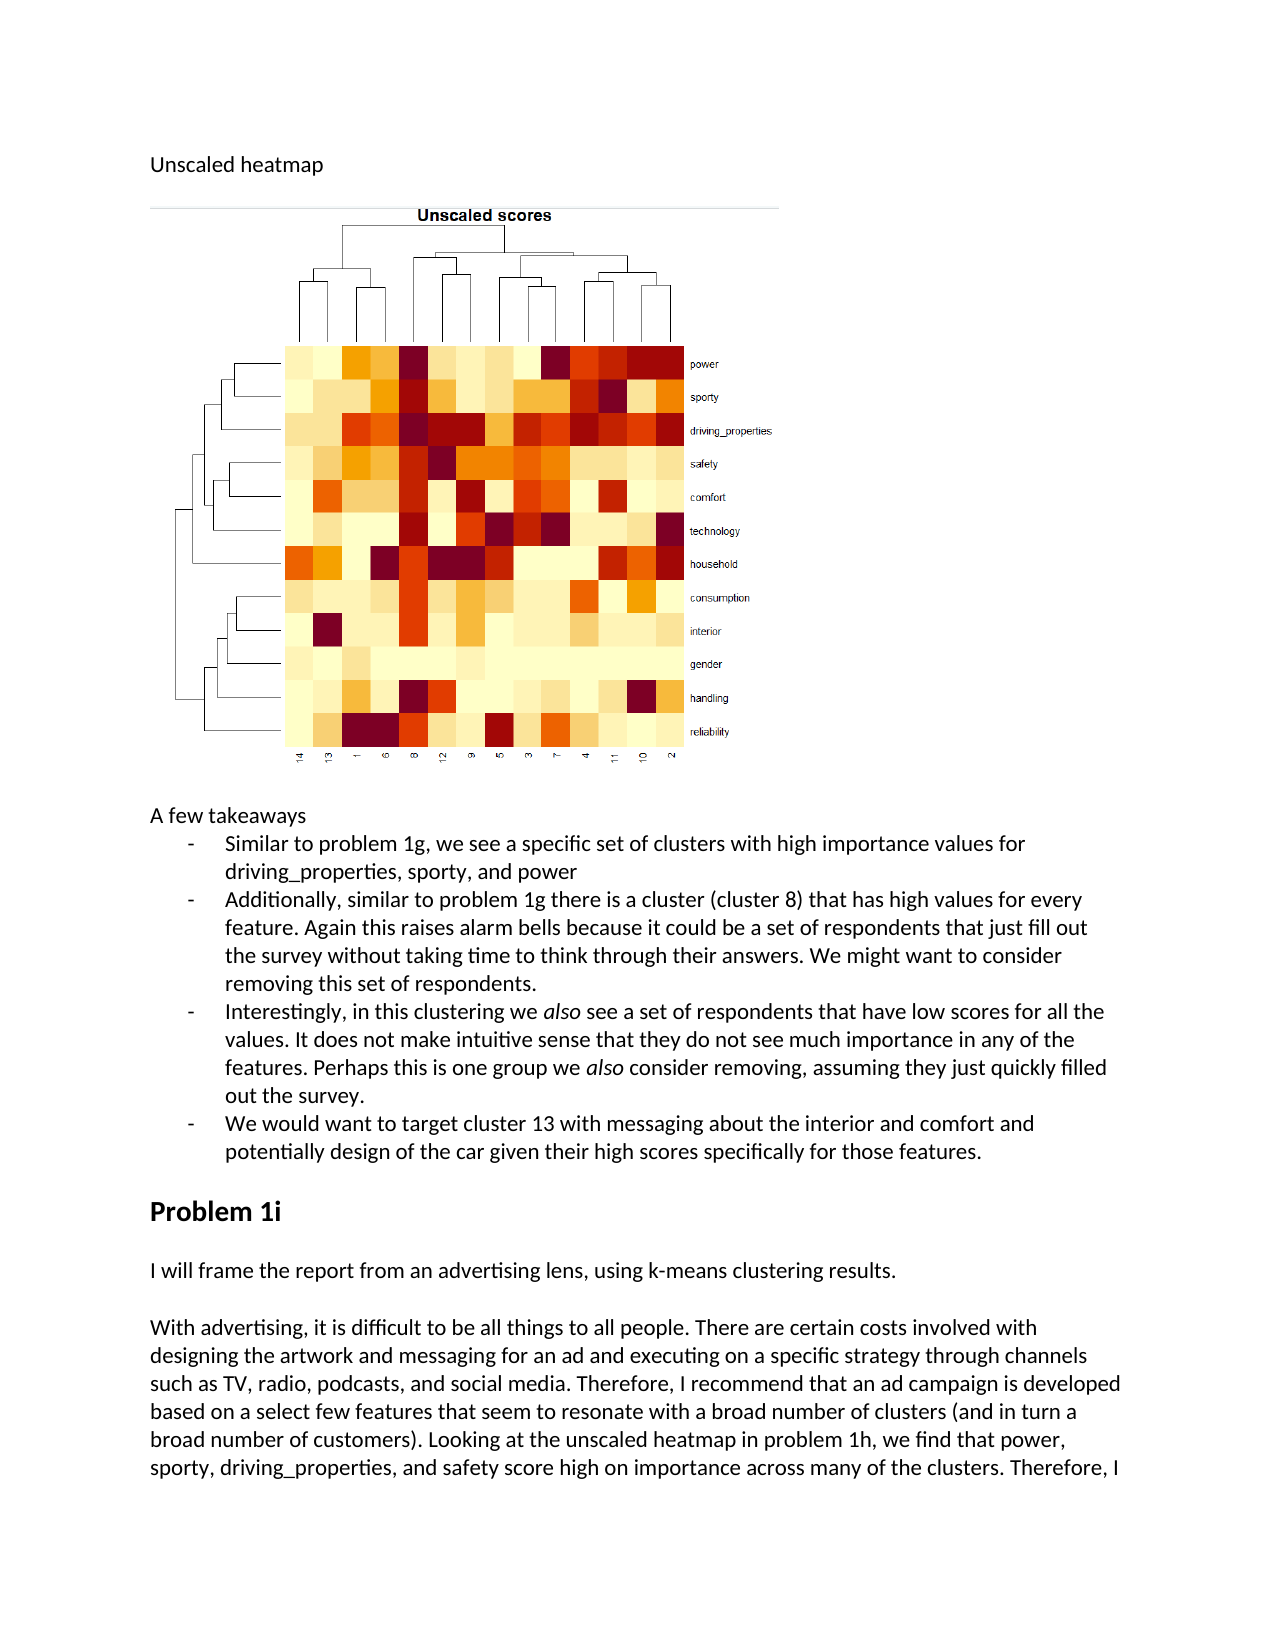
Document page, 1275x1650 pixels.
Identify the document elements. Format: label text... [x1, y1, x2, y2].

text A few takeaways [150, 801, 1125, 829]
text Problem 1i [150, 1193, 1125, 1229]
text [150, 1313, 1125, 1481]
picture [150, 206, 779, 773]
list Additionally, similar to problem 1g there is a cluster (cluster 8) that has high values for every feature. Again this raises alarm bells because it could be a set of respondents that just fill out the survey without taking time to think through their answers. We might want to consider removing this set of respondents. [187, 885, 1125, 997]
list We would want to target cluster 13 with messaging about the interior and comfort and potentially design of the car given their high scores specifically for those features. [187, 1109, 1125, 1165]
list Similar to problem 1g, we see a specific set of clusters with high importance values for driving_properties, sporty, and power [187, 829, 1125, 885]
text Unscaled heatmap [150, 150, 1125, 178]
text I will frame the report from an advertising lens, using k-means clustering results. [150, 1257, 1125, 1285]
list Interestingly, in this clustering we also see a set of respondents that have low scores for all the values. It does not make intuitive sense that they do not see much importance in any of the features. Perhaps this is one group we also consider removing, assuming they just quickly filled out the survey. [187, 997, 1125, 1109]
